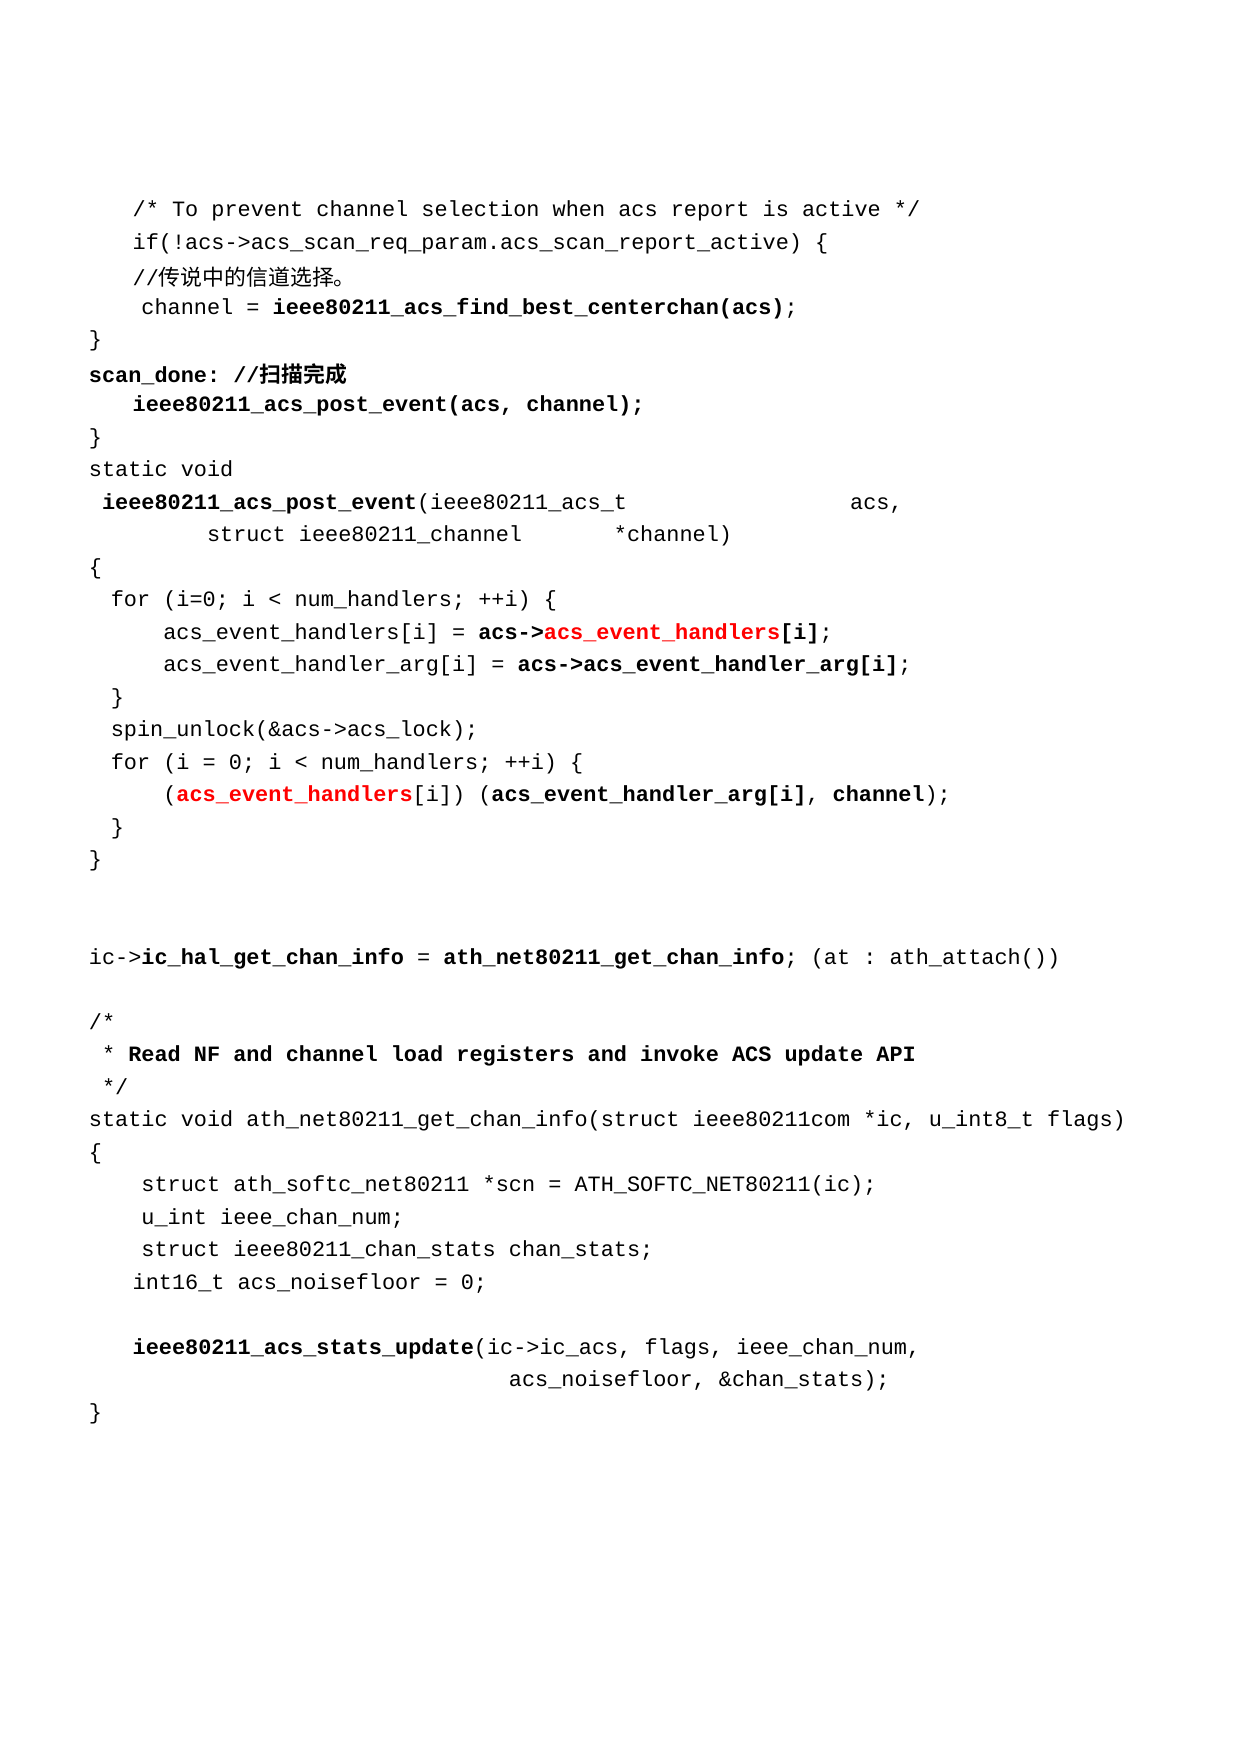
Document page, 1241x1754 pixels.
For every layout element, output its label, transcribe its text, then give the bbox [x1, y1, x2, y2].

text } [89, 324, 1152, 357]
text scan_done: //扫描完成 [89, 357, 1152, 389]
text } [111, 682, 1152, 714]
text } [111, 812, 1152, 844]
text { [89, 1137, 1152, 1169]
text static void [89, 454, 1152, 487]
text acs_noisefloor, &chan_stats); [89, 1364, 1152, 1397]
text ieee80211_acs_post_event(acs, channel); [89, 389, 1152, 422]
text channel = ieee80211_acs_find_best_centerchan(acs); [89, 292, 1152, 324]
text ieee80211_acs_stats_update(ic->ic_acs, flags, ieee_chan_num, [89, 1332, 1152, 1364]
text * Read NF and channel load registers and invoke ACS update API [89, 1039, 1152, 1072]
text static void ath_net80211_get_chan_info(struct ieee80211com *ic, u_int8_t flags) [89, 1104, 1152, 1137]
text acs_event_handler_arg[i] = acs->acs_event_handler_arg[i]; [111, 649, 1152, 682]
text ieee80211_acs_post_event(ieee80211_acs_t acs, [89, 487, 1152, 519]
text ic->ic_hal_get_chan_info = ath_net80211_get_chan_info; (at : ath_attach()) [89, 942, 1152, 974]
text /* [89, 1007, 1152, 1039]
text } [89, 1397, 1152, 1429]
text { [89, 552, 1152, 584]
text for (i = 0; i < num_handlers; ++i) { [111, 747, 1152, 779]
text int16_t acs_noisefloor = 0; [89, 1267, 1152, 1299]
text struct ath_softc_net80211 *scn = ATH_SOFTC_NET80211(ic); [89, 1169, 1152, 1202]
text } [89, 844, 1152, 877]
text */ [89, 1072, 1152, 1104]
text struct ieee80211_channel *channel) [89, 519, 1152, 552]
text /* To prevent channel selection when acs report is active */ [89, 194, 1152, 227]
text u_int ieee_chan_num; [89, 1202, 1152, 1234]
text acs_event_handlers[i] = acs->acs_event_handlers[i]; [111, 617, 1152, 649]
text spin_unlock(&acs->acs_lock); [111, 714, 1152, 747]
text //传说中的信道选择。 [89, 259, 1152, 292]
text struct ieee80211_chan_stats chan_stats; [89, 1234, 1152, 1267]
text } [89, 422, 1152, 454]
text for (i=0; i < num_handlers; ++i) { [111, 584, 1152, 617]
text if(!acs->acs_scan_req_param.acs_scan_report_active) { [89, 227, 1152, 259]
text (acs_event_handlers[i]) (acs_event_handler_arg[i], channel); [111, 779, 1152, 812]
